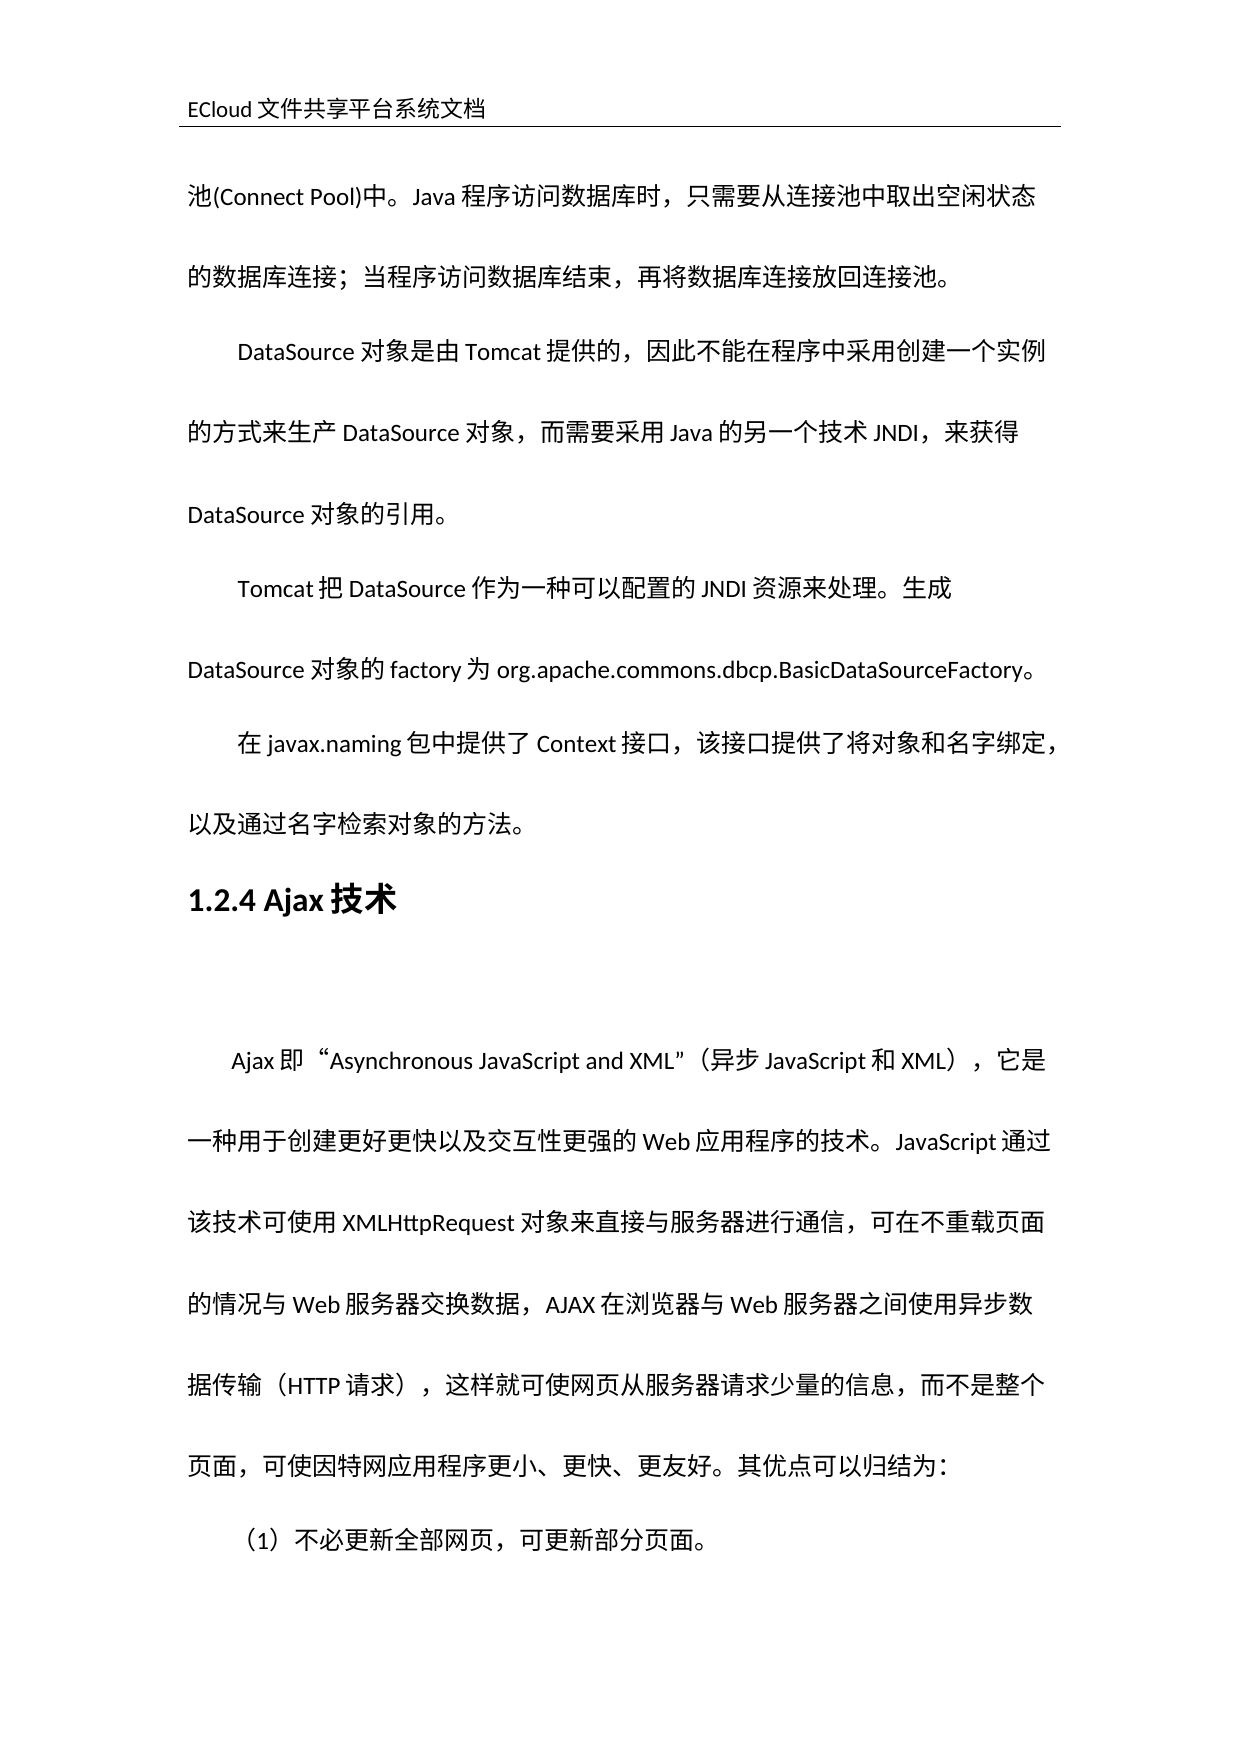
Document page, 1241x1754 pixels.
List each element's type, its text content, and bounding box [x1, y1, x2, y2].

text Ajax即“Asynchronous JavaScript and XML”（异步JavaScript和XML），它是一种用于创建更好更快以及交互性更强的Web应用程序的技术。JavaScript通过该技术可使用XMLHttpRequest对象来直接与服务器进行通信，可在不重载页面的情况与Web服务器交换数据，AJAX在浏览器与Web服务器之间使用异步数据传输（HTTP请求），这样就可使网页从服务器请求少量的信息，而不是整个页面，可使因特网应用程序更小、更快、更友好。其优点可以归结为： [187, 1026, 1053, 1497]
text DataSource对象是由Tomcat提供的，因此不能在程序中采用创建一个实例的方式来生产DataSource对象，而需要采用Java的另一个技术JNDI，来获得DataSource对象的引用。 [187, 317, 1053, 545]
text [187, 1506, 1053, 1571]
text 1.2.4 Ajax技术 [187, 864, 1053, 929]
text Tomcat把DataSource作为一种可以配置的JNDI资源来处理。生成DataSource对象的factory为org.apache.commons.dbcp.BasicDataSourceFactory。 [187, 554, 1053, 700]
text 在javax.naming包中提供了Context接口，该接口提供了将对象和名字绑定，以及通过名字检索对象的方法。 [187, 709, 1053, 855]
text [187, 162, 1053, 308]
